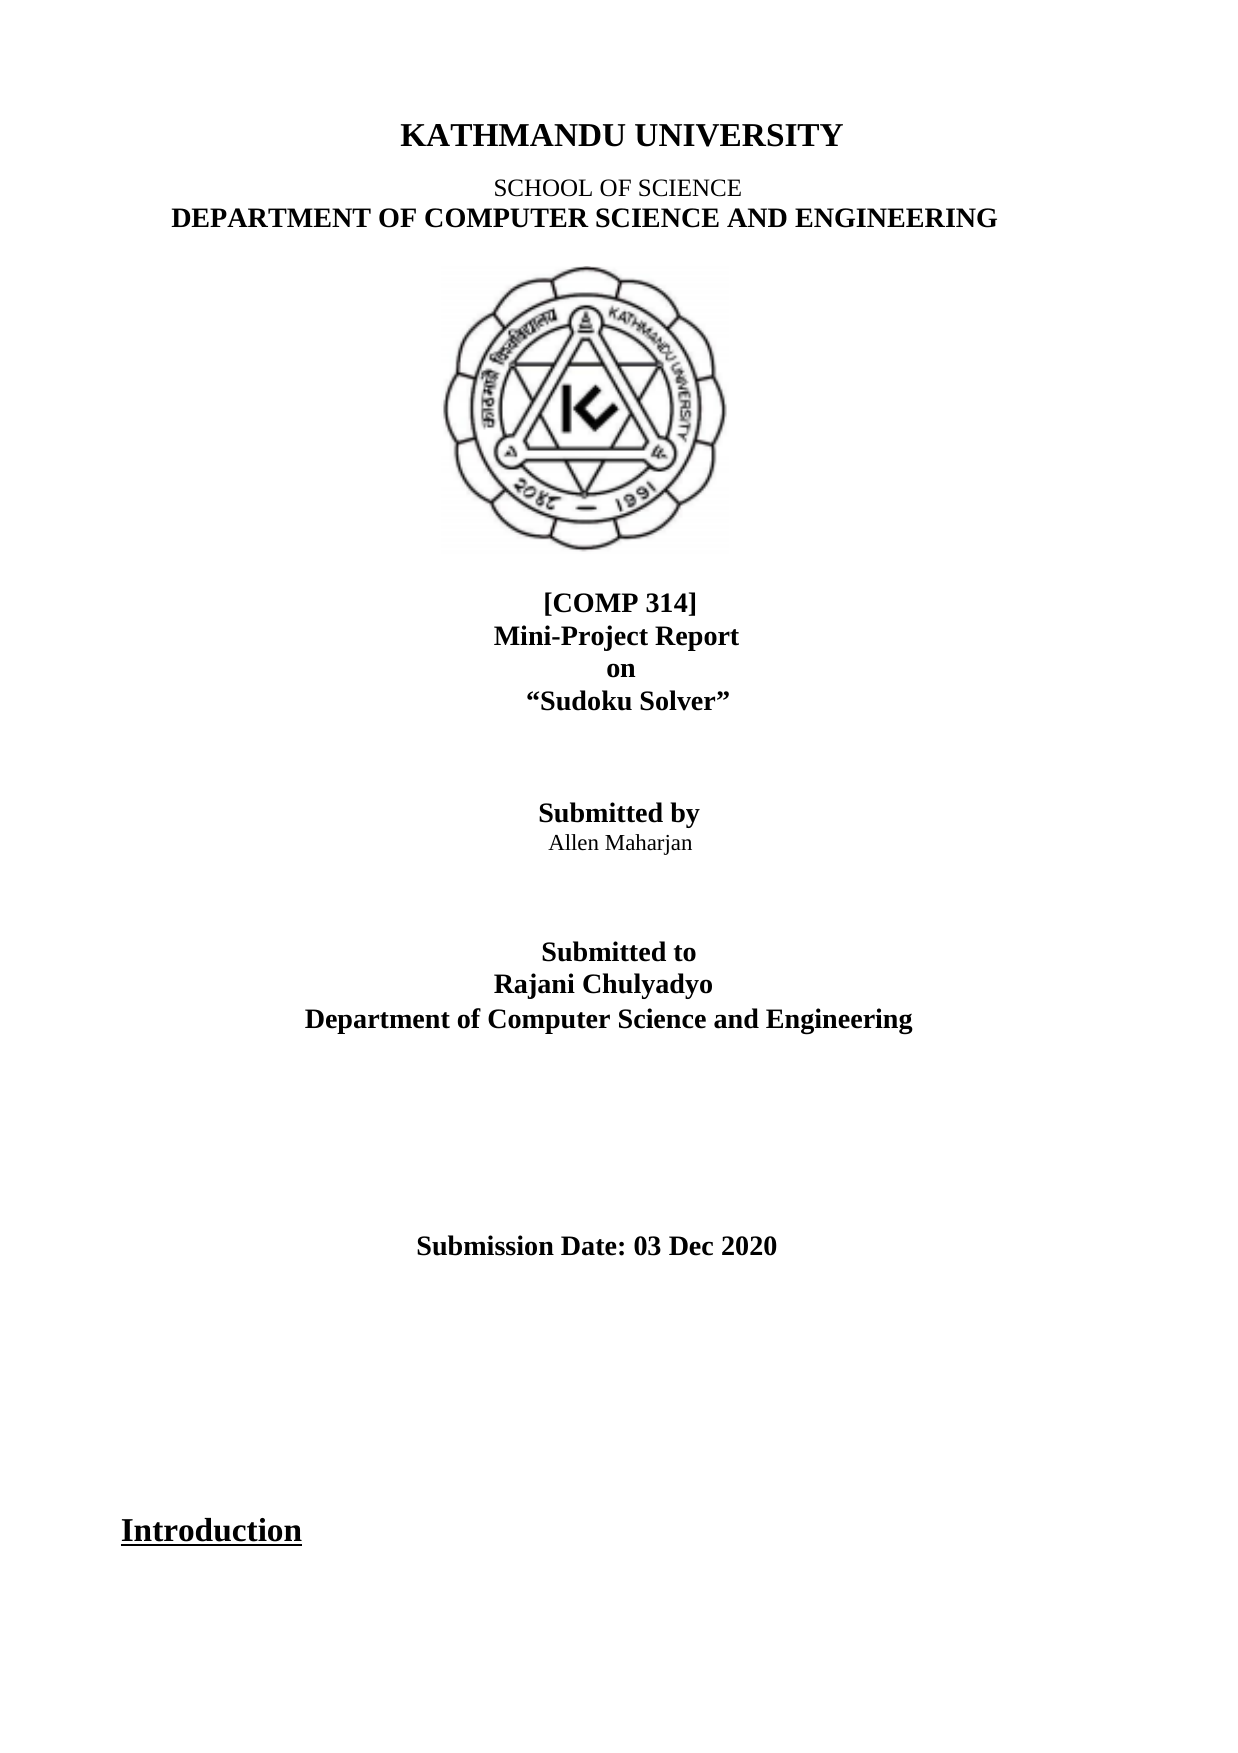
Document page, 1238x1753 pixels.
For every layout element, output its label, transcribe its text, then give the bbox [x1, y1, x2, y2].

text [COMP 314] [543, 586, 1177, 619]
text “Sudoku Solver” [526, 683, 1177, 716]
text Submitted to [541, 935, 1177, 967]
text Rajani Chulyadyo [493, 967, 1177, 1000]
text Department of Computer Science and Engineering [304, 1002, 1177, 1035]
text on [606, 651, 1177, 683]
text Submitted by [538, 796, 1177, 828]
text SCHOOL OF SCIENCE [150, 173, 1177, 201]
text Allen Maharjan [541, 828, 1177, 855]
text KATHMANDU UNIVERSITY [400, 116, 1177, 154]
text Introduction [121, 1511, 1177, 1549]
text Mini-Project Report [493, 619, 1177, 651]
text Submission Date: 03 Dec 2020 [416, 1229, 1177, 1261]
picture [441, 266, 729, 554]
